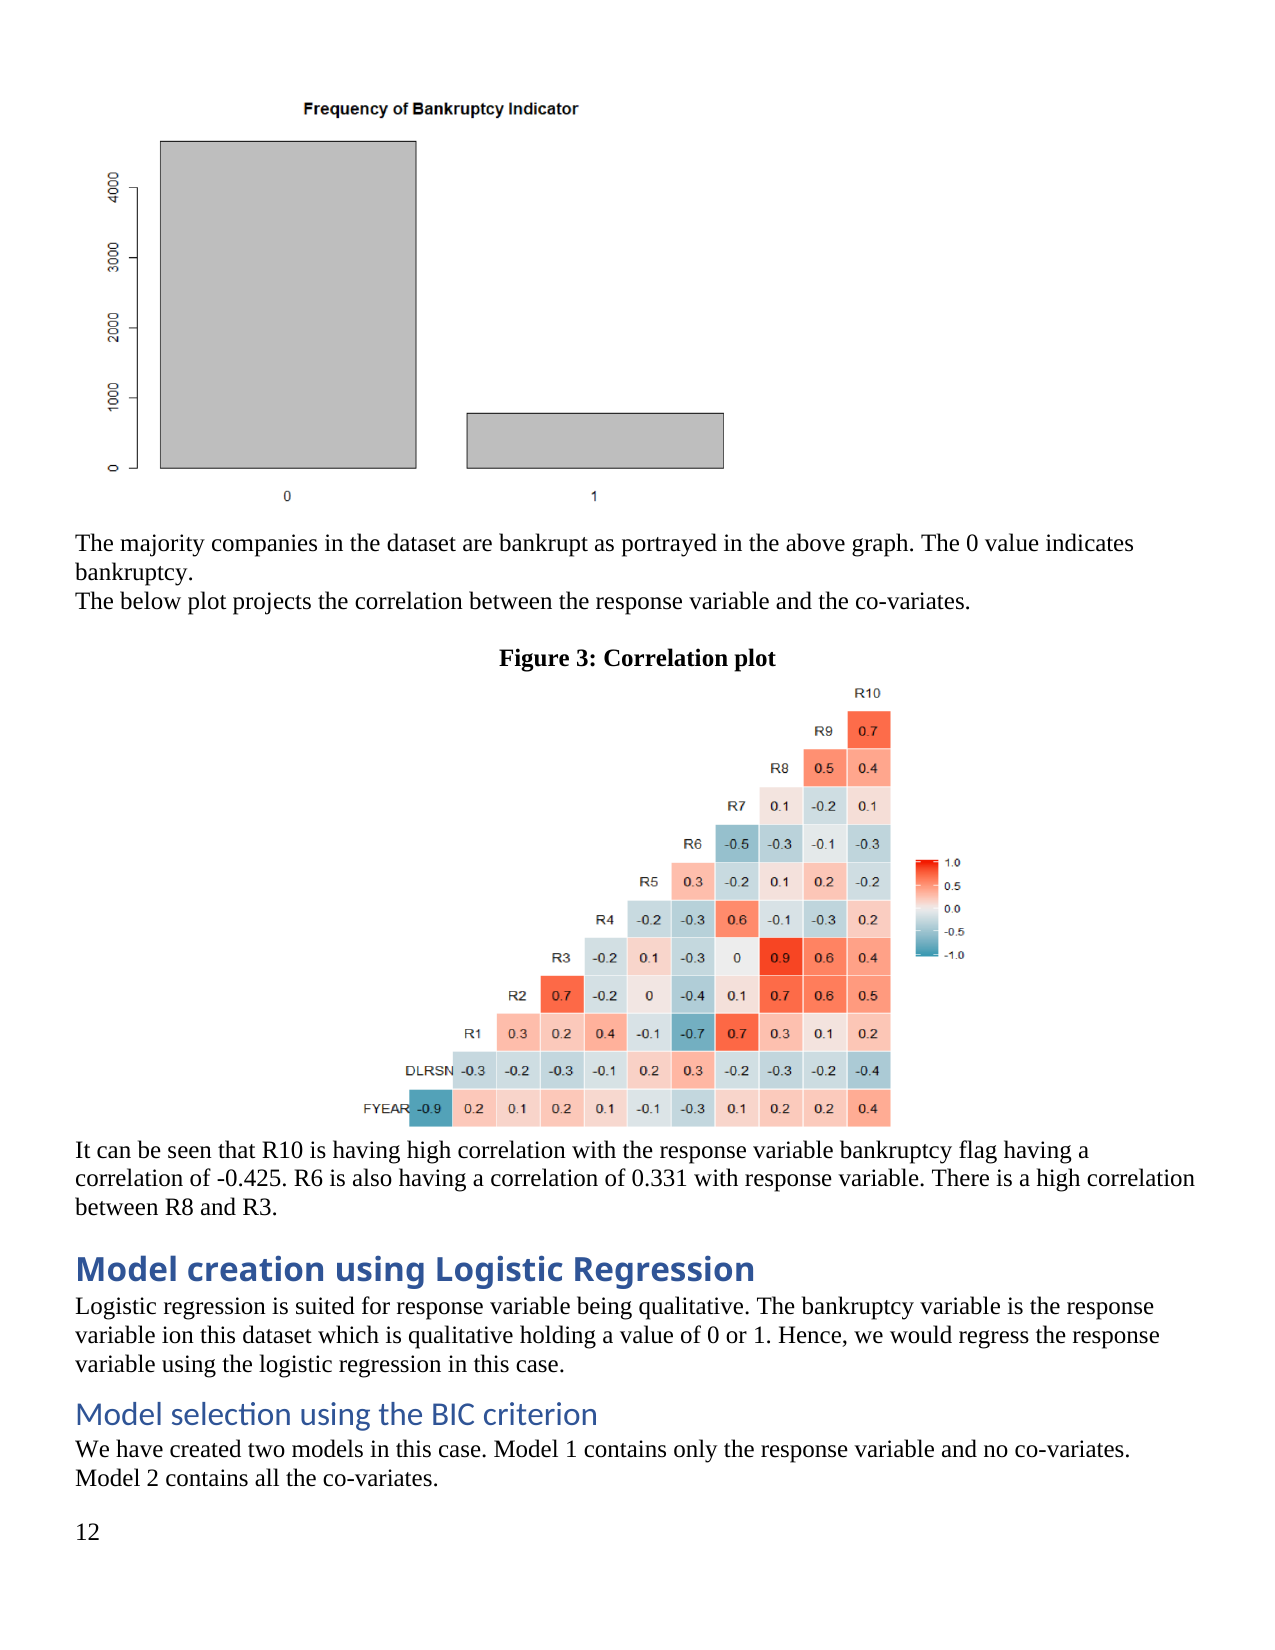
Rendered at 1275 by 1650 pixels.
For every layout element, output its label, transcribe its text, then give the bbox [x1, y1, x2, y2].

text Figure 3: Correlation plot [75, 643, 1200, 672]
subtitle Model selection using the BIC criterion [75, 1393, 1200, 1434]
text The majority companies in the dataset are bankrupt as portrayed in the above graph. The 0 value indicates bankruptcy. [75, 528, 1200, 586]
text The below plot projects the correlation between the response variable and the co-variates. [75, 586, 1200, 615]
text It can be seen that R10 is having high correlation with the response variable bankruptcy flag having a correlation of -0.425. R6 is also having a correlation of 0.331 with response variable. There is a high correlation between R8 and R3. [75, 1135, 1200, 1221]
picture [75, 75, 763, 529]
subtitle Model creation using Logistic Regression [75, 1246, 1200, 1291]
text We have created two models in this case. Model 1 contains only the response variable and no co-variates. Model 2 contains all the co-variates. [75, 1434, 1200, 1492]
text Logistic regression is suited for response variable being qualitative. The bankruptcy variable is the response variable ion this dataset which is qualitative holding a value of 0 or 1. Hence, we would regress the response variable using the logistic regression in this case. [75, 1291, 1200, 1378]
picture [283, 672, 992, 1135]
